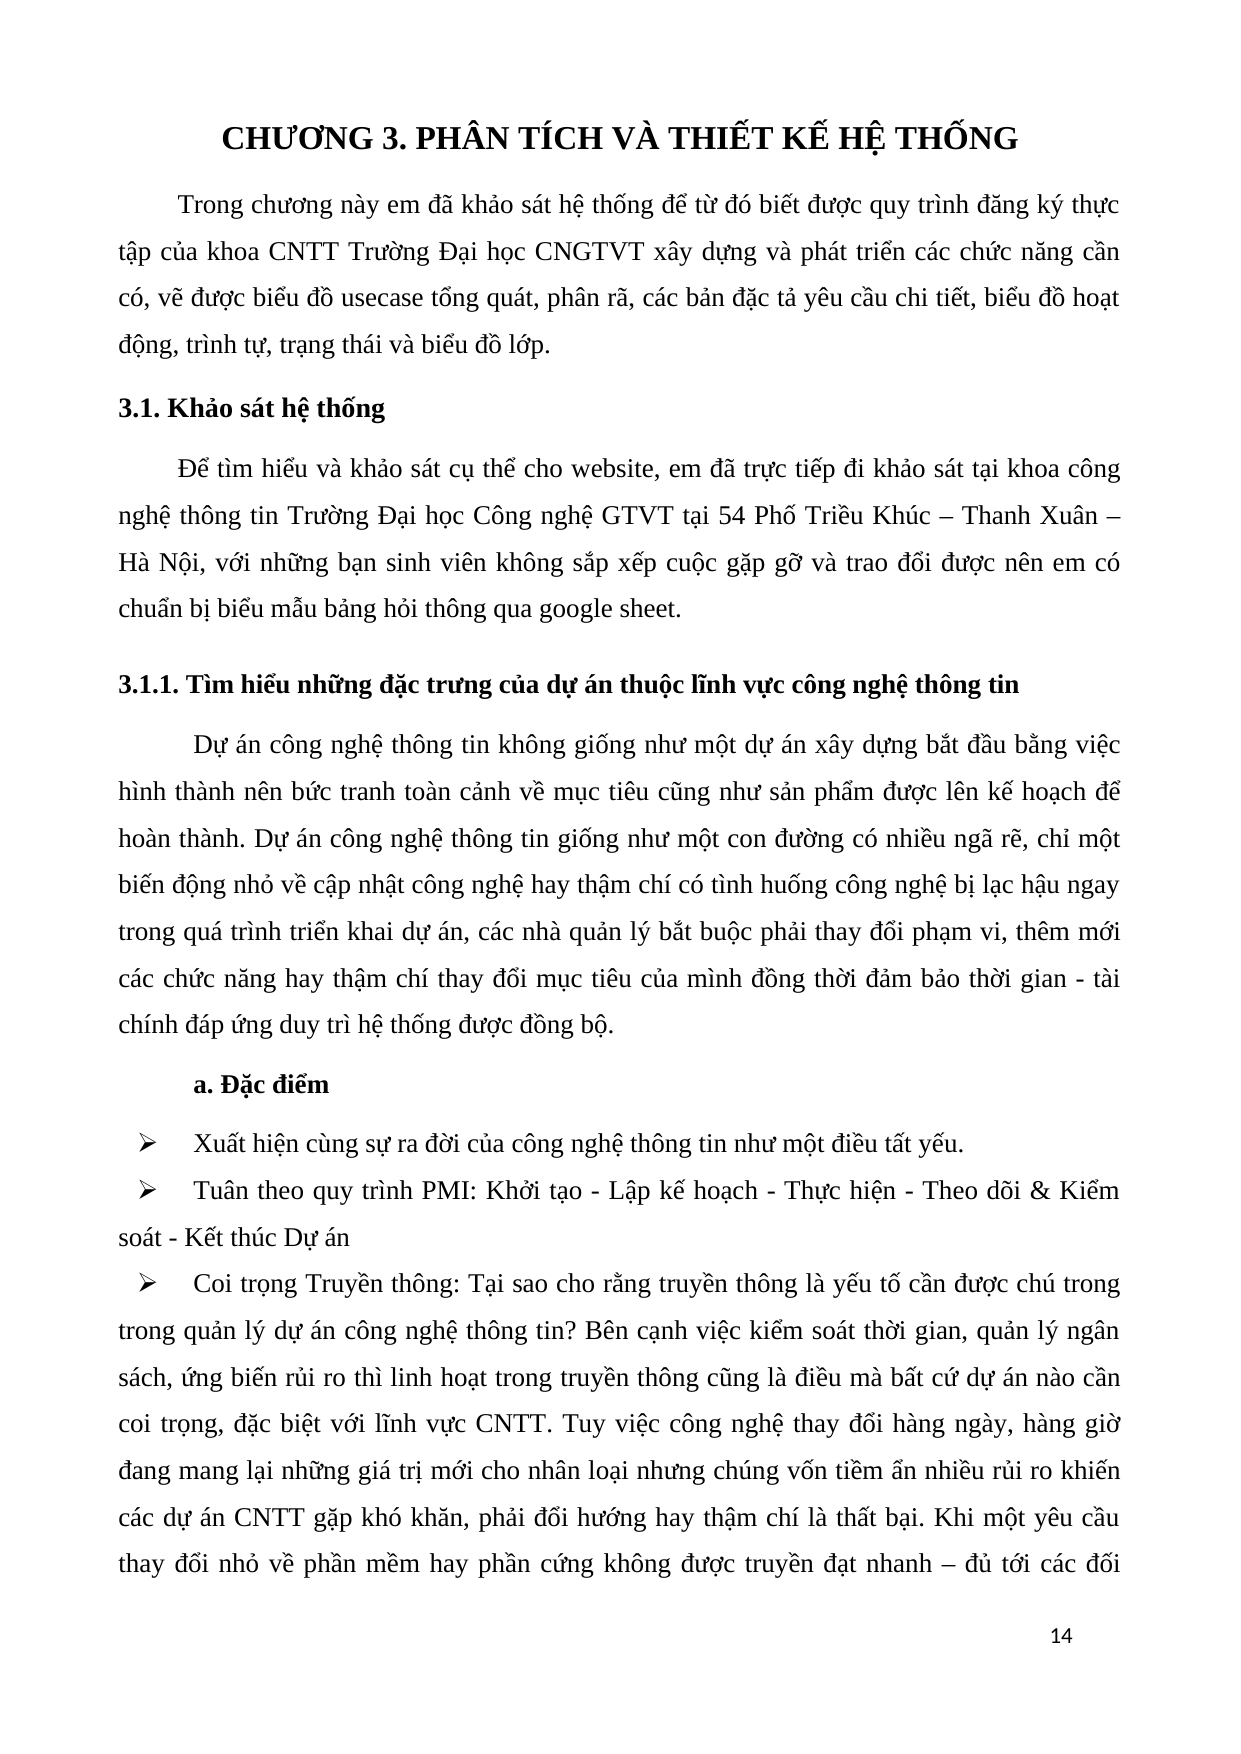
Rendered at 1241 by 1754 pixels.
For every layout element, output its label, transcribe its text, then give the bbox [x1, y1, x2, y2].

list Xuất hiện cùng sự ra đời của công nghệ thông tin như một điều tất yếu. [118, 1127, 1122, 1158]
subtitle CHƯƠNG 3. PHÂN TÍCH VÀ THIẾT KẾ HỆ THỐNG [118, 118, 1122, 156]
text Trong chương này em đã khảo sát hệ thống để từ đó biết được quy trình đăng ký thực tập của khoa CNTT Trường Đại học CNGTVT xây dựng và phát triển các chức năng cần có, vẽ được biểu đồ usecase tổng quát, phân rã, các bản đặc tả yêu cầu chi tiết, biểu đồ hoạt động, trình tự, trạng thái và biểu đồ lớp. [118, 188, 1122, 359]
list Tuân theo quy trình PMI: Khởi tạo - Lập kế hoạch - Thực hiện - Theo dõi & Kiểm soát - Kết thúc Dự án [118, 1174, 1122, 1252]
text Dự án công nghệ thông tin không giống như một dự án xây dựng bắt đầu bằng việc hình thành nên bức tranh toàn cảnh về mục tiêu cũng như sản phẩm được lên kế hoạch để hoàn thành. Dự án công nghệ thông tin giống như một con đường có nhiều ngã rẽ, chỉ một biến động nhỏ về cập nhật công nghệ hay thậm chí có tình huống công nghệ bị lạc hậu ngay trong quá trình triển khai dự án, các nhà quản lý bắt buộc phải thay đổi phạm vi, thêm mới các chức năng hay thậm chí thay đổi mục tiêu của mình đồng thời đảm bảo thời gian - tài chính đáp ứng duy trì hệ thống được đồng bộ. [118, 729, 1122, 1040]
subtitle 3.1. Khảo sát hệ thống [118, 391, 1122, 424]
text a. Đặc điểm [118, 1068, 1122, 1099]
list Để tìm hiểu và khảo sát cụ thể cho website, em đã trực tiếp đi khảo sát tại khoa công nghệ thông tin Trường Đại học Công nghệ GTVT tại 54 Phố Triều Khúc – Thanh Xuân – Hà Nội, với những bạn sinh viên không sắp xếp cuộc gặp gỡ và trao đổi được nên em có chuẩn bị biểu mẫu bảng hỏi thông qua google sheet. [118, 452, 1122, 624]
subtitle 3.1.1. Tìm hiểu những đặc trưng của dự án thuộc lĩnh vực công nghệ thông tin [118, 668, 1122, 699]
